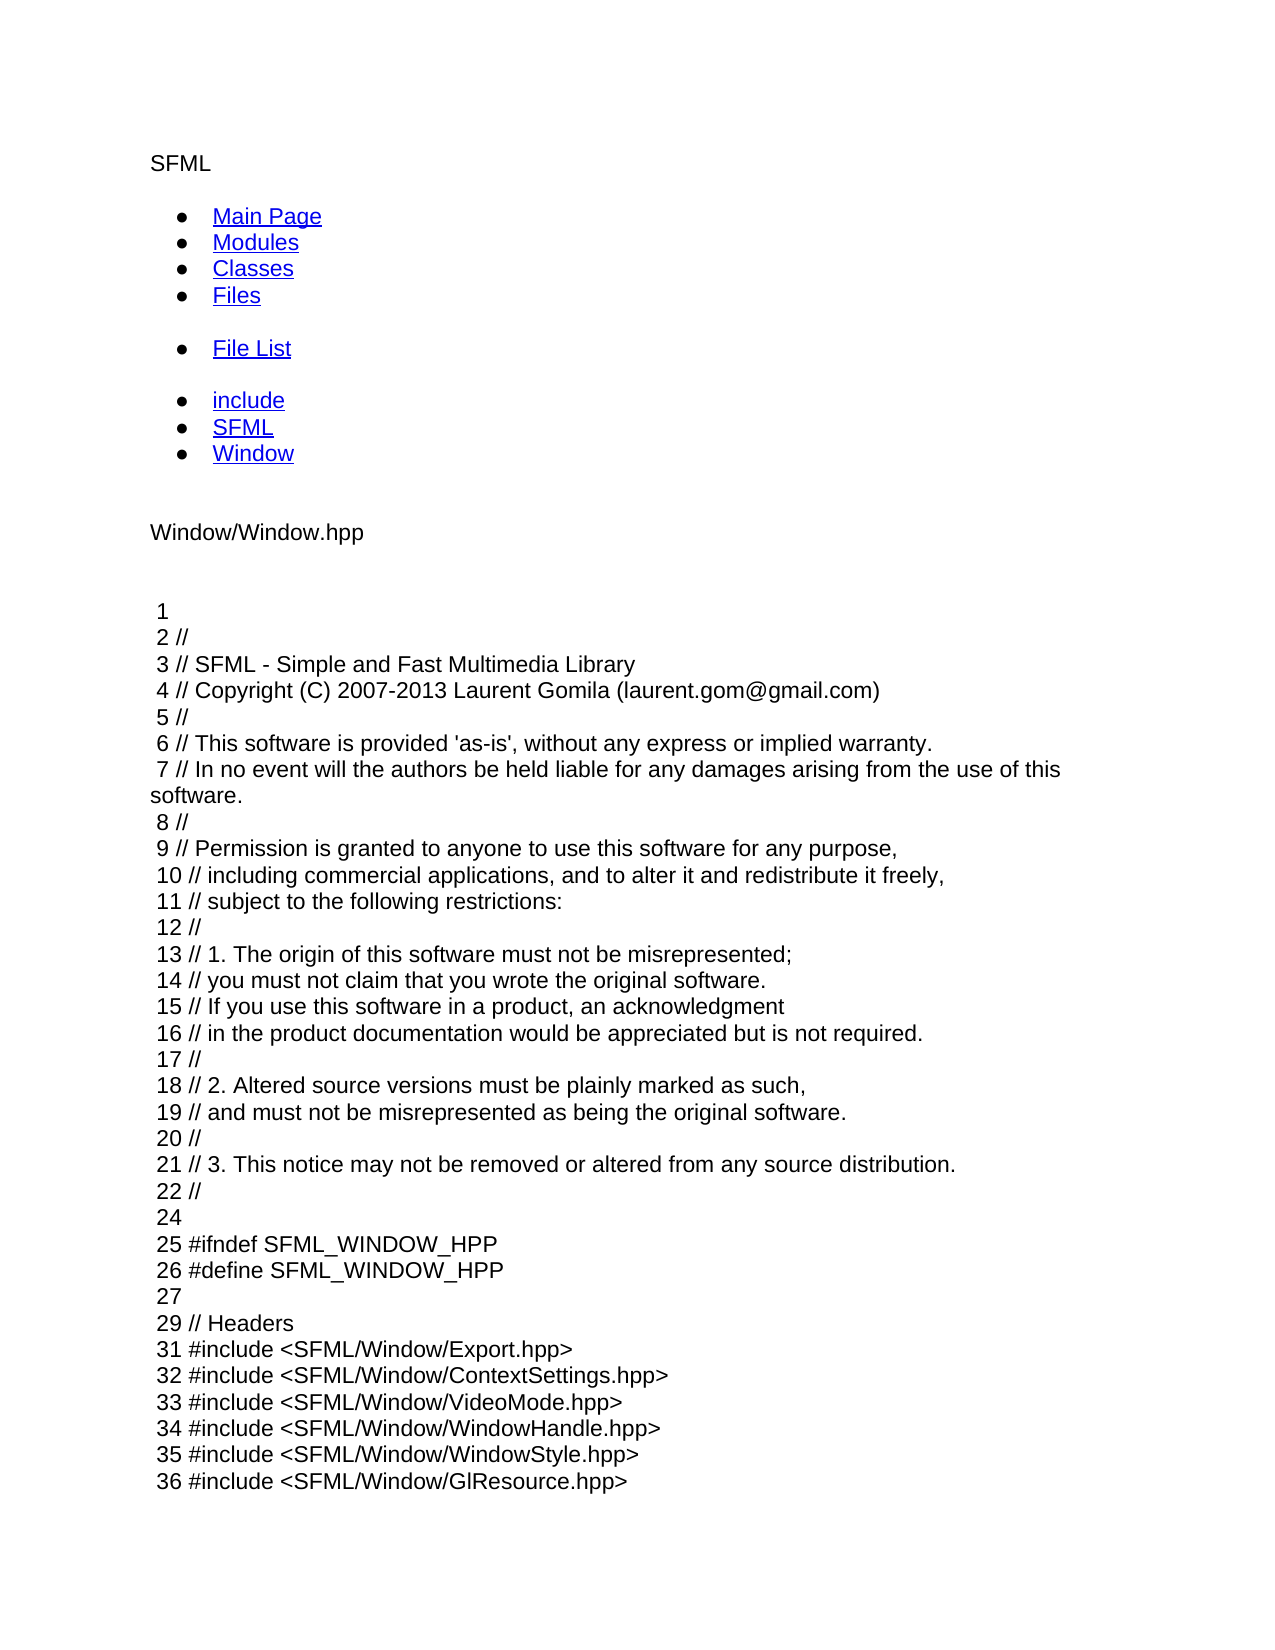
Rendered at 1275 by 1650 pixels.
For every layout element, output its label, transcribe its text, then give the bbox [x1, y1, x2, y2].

list Main Page [175, 203, 1125, 229]
text 34 #include <SFML/Window/WindowHandle.hpp> [150, 1415, 1125, 1441]
text 6 // This software is provided 'as-is', without any express or implied warranty. [150, 730, 1125, 756]
text 29 // Headers [150, 1309, 1125, 1336]
text SFML [150, 150, 1125, 176]
text 16 // in the product documentation would be appreciated but is not required. [150, 1020, 1125, 1046]
text 14 // you must not claim that you wrote the original software. [150, 967, 1125, 993]
list Window [175, 440, 1125, 466]
text 10 // including commercial applications, and to alter it and redistribute it freely, [150, 862, 1125, 888]
text 8 // [150, 809, 1125, 835]
list File List [175, 334, 1125, 361]
list include [175, 387, 1125, 413]
list Modules [175, 229, 1125, 255]
text 12 // [150, 914, 1125, 941]
text 7 // In no event will the authors be held liable for any damages arising from the use of this software. [150, 756, 1125, 809]
text 20 // [150, 1125, 1125, 1151]
text 27 [150, 1283, 1125, 1309]
list SFML [175, 413, 1125, 440]
text 24 [150, 1204, 1125, 1231]
text 2 // [150, 624, 1125, 651]
text 18 // 2. Altered source versions must be plainly marked as such, [150, 1072, 1125, 1099]
list Files [175, 282, 1125, 308]
text 11 // subject to the following restrictions: [150, 888, 1125, 914]
text 15 // If you use this software in a product, an acknowledgment [150, 993, 1125, 1020]
text 1 [150, 598, 1125, 624]
text 33 #include <SFML/Window/VideoMode.hpp> [150, 1389, 1125, 1415]
text 4 // Copyright (C) 2007-2013 Laurent Gomila (laurent.gom@gmail.com) [150, 677, 1125, 703]
text 19 // and must not be misrepresented as being the original software. [150, 1099, 1125, 1125]
text 31 #include <SFML/Window/Export.hpp> [150, 1336, 1125, 1362]
text 25 #ifndef SFML_WINDOW_HPP [150, 1231, 1125, 1257]
list Classes [175, 255, 1125, 282]
text 5 // [150, 703, 1125, 730]
text 21 // 3. This notice may not be removed or altered from any source distribution. [150, 1151, 1125, 1178]
text 17 // [150, 1046, 1125, 1072]
text 32 #include <SFML/Window/ContextSettings.hpp> [150, 1362, 1125, 1389]
text 36 #include <SFML/Window/GlResource.hpp> [150, 1468, 1125, 1494]
text 26 #define SFML_WINDOW_HPP [150, 1257, 1125, 1283]
text 22 // [150, 1178, 1125, 1204]
text 9 // Permission is granted to anyone to use this software for any purpose, [150, 835, 1125, 862]
text 3 // SFML - Simple and Fast Multimedia Library [150, 651, 1125, 677]
text 13 // 1. The origin of this software must not be misrepresented; [150, 941, 1125, 967]
text Window/Window.hpp [150, 519, 1125, 545]
text 35 #include <SFML/Window/WindowStyle.hpp> [150, 1441, 1125, 1468]
